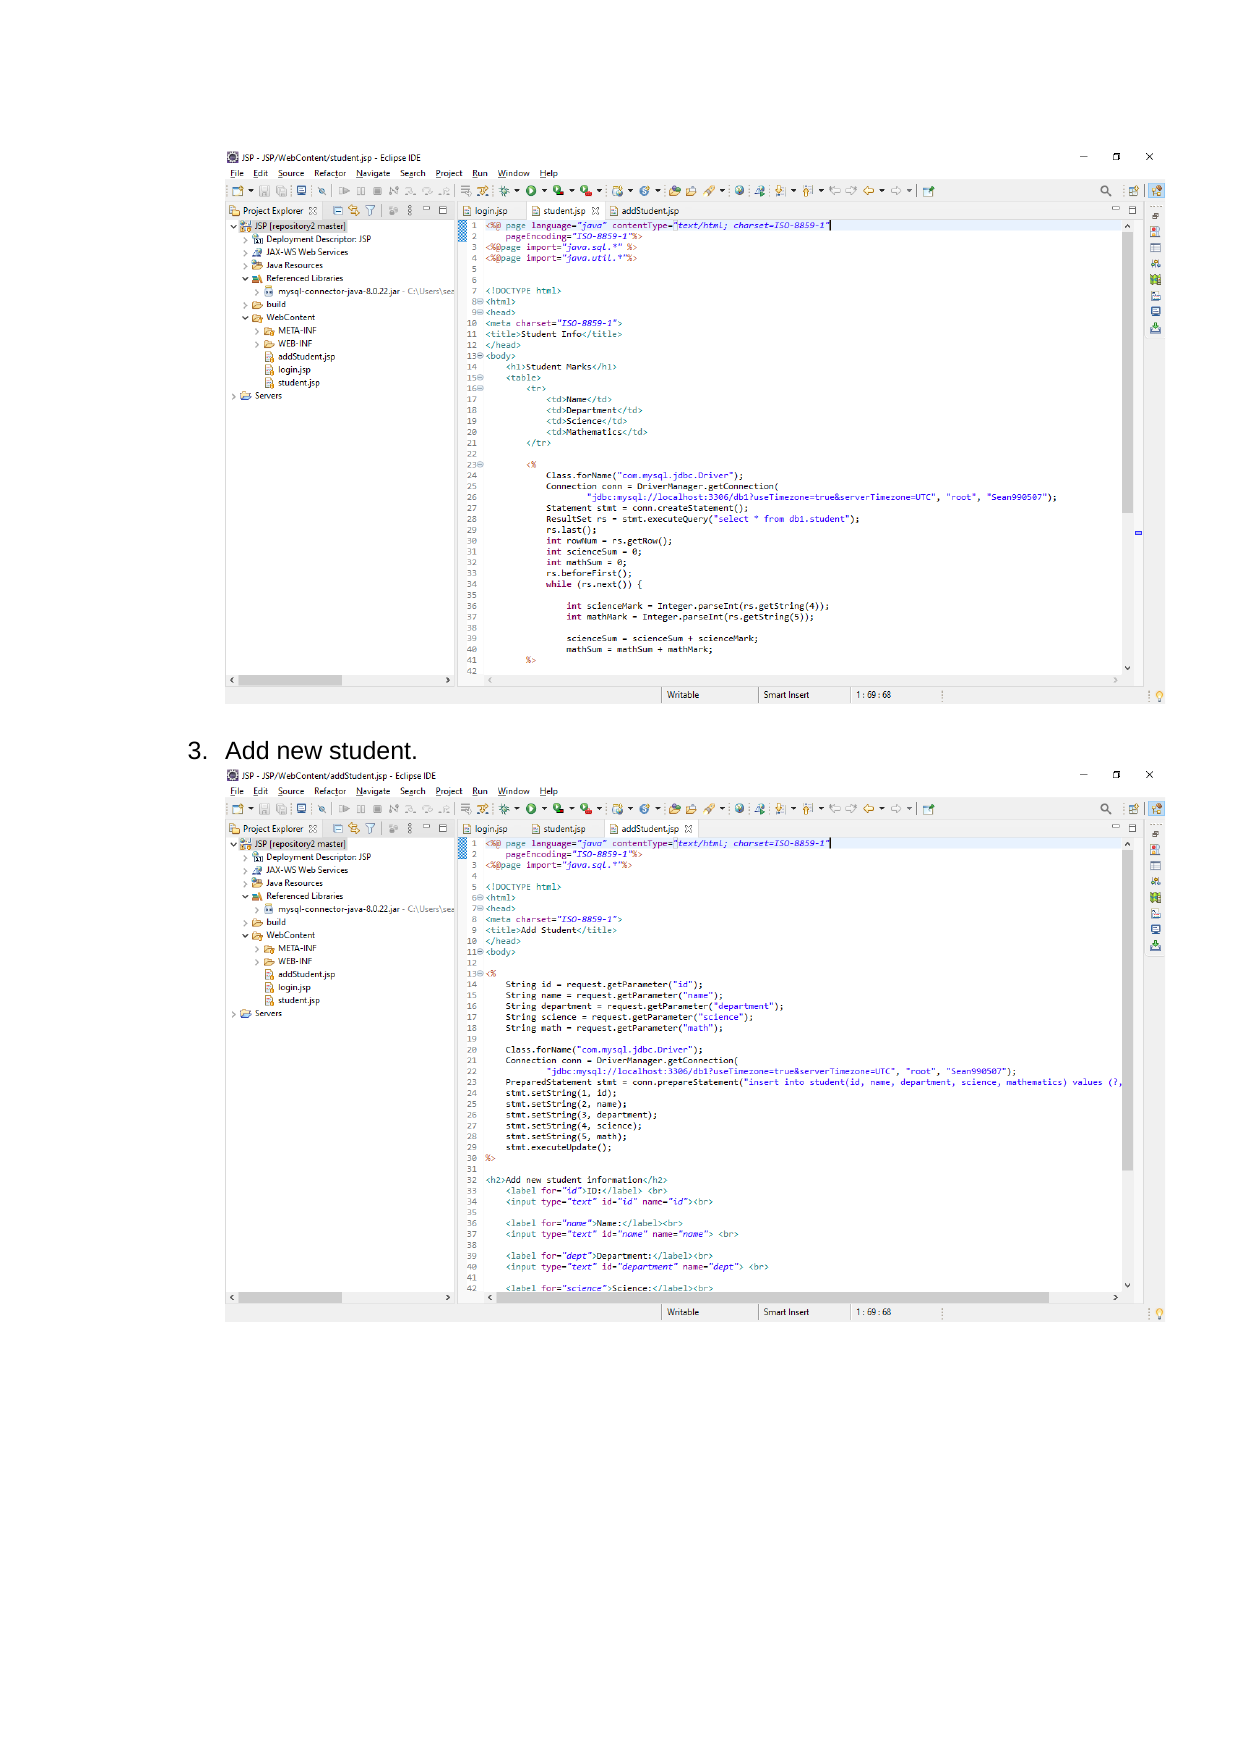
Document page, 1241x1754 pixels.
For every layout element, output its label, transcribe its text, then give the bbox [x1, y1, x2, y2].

picture [225, 150, 1166, 704]
list Add new student. [187, 736, 1090, 765]
picture [225, 767, 1166, 1322]
